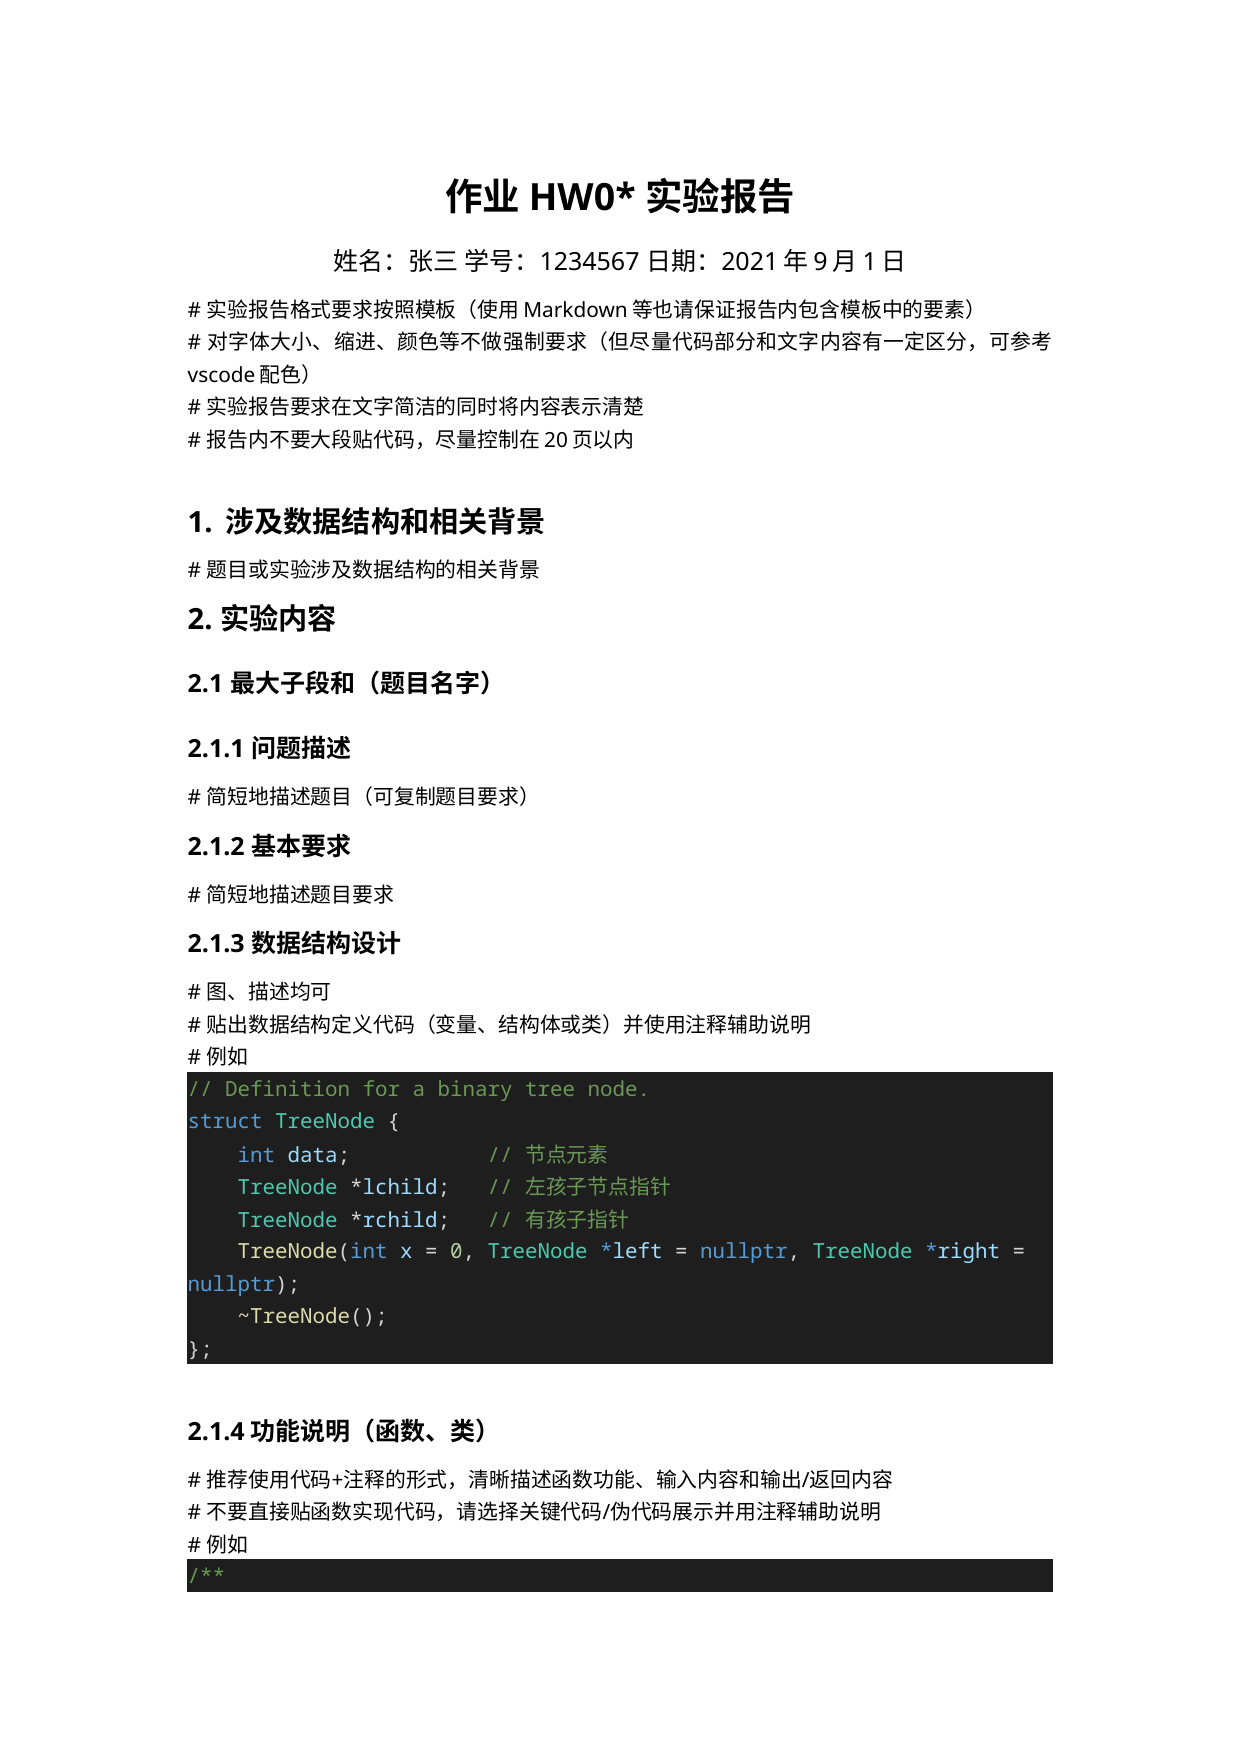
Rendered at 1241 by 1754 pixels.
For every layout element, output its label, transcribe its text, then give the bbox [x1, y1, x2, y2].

text # 简短地描述题目要求 [187, 877, 1053, 909]
text 2.1.3 数据结构设计 [187, 909, 1053, 974]
text /** [187, 1559, 1053, 1592]
text # 贴出数据结构定义代码（变量、结构体或类）并使用注释辅助说明 [187, 1007, 1053, 1039]
text 2.1.4功能说明（函数、类） [187, 1397, 1053, 1462]
text 2.1 最大子段和（题目名字） [187, 649, 1053, 714]
text 姓名：张三 学号：1234567 日期：2021年9月1日 [187, 227, 1053, 292]
text TreeNode *lchild; // 左孩子节点指针 [187, 1169, 1053, 1202]
text struct TreeNode { [187, 1104, 1053, 1137]
text 作业 HW0* 实验报告 [187, 162, 1053, 227]
text # 对字体大小、缩进、颜色等不做强制要求（但尽量代码部分和文字内容有一定区分，可参考vscode配色） [187, 324, 1053, 389]
text # 报告内不要大段贴代码，尽量控制在20页以内 [187, 422, 1053, 454]
text int data; // 节点元素 [187, 1137, 1053, 1169]
list 涉及数据结构和相关背景 [187, 487, 1053, 552]
text # 例如 [187, 1527, 1053, 1559]
text 2.1.2 基本要求 [187, 812, 1053, 877]
text 2.1.1 问题描述 [187, 714, 1053, 779]
text # 图、描述均可 [187, 974, 1053, 1007]
text # 简短地描述题目（可复制题目要求） [187, 779, 1053, 812]
text TreeNode *rchild; // 有孩子指针 [187, 1202, 1053, 1234]
text // Definition for a binary tree node. [187, 1072, 1053, 1104]
text # 例如 [187, 1039, 1053, 1072]
text # 实验报告格式要求按照模板（使用Markdown等也请保证报告内包含模板中的要素） [187, 292, 1053, 324]
text ~TreeNode(); [187, 1299, 1053, 1332]
text TreeNode(int x = 0, TreeNode *left = nullptr, TreeNode *right = nullptr); [187, 1234, 1053, 1299]
text # 推荐使用代码+注释的形式，清晰描述函数功能、输入内容和输出/返回内容 [187, 1462, 1053, 1494]
list # 题目或实验涉及数据结构的相关背景 [187, 552, 1053, 584]
text 2. 实验内容 [187, 584, 1053, 649]
text # 不要直接贴函数实现代码，请选择关键代码/伪代码展示并用注释辅助说明 [187, 1494, 1053, 1527]
text }; [187, 1332, 1053, 1364]
text # 实验报告要求在文字简洁的同时将内容表示清楚 [187, 389, 1053, 422]
